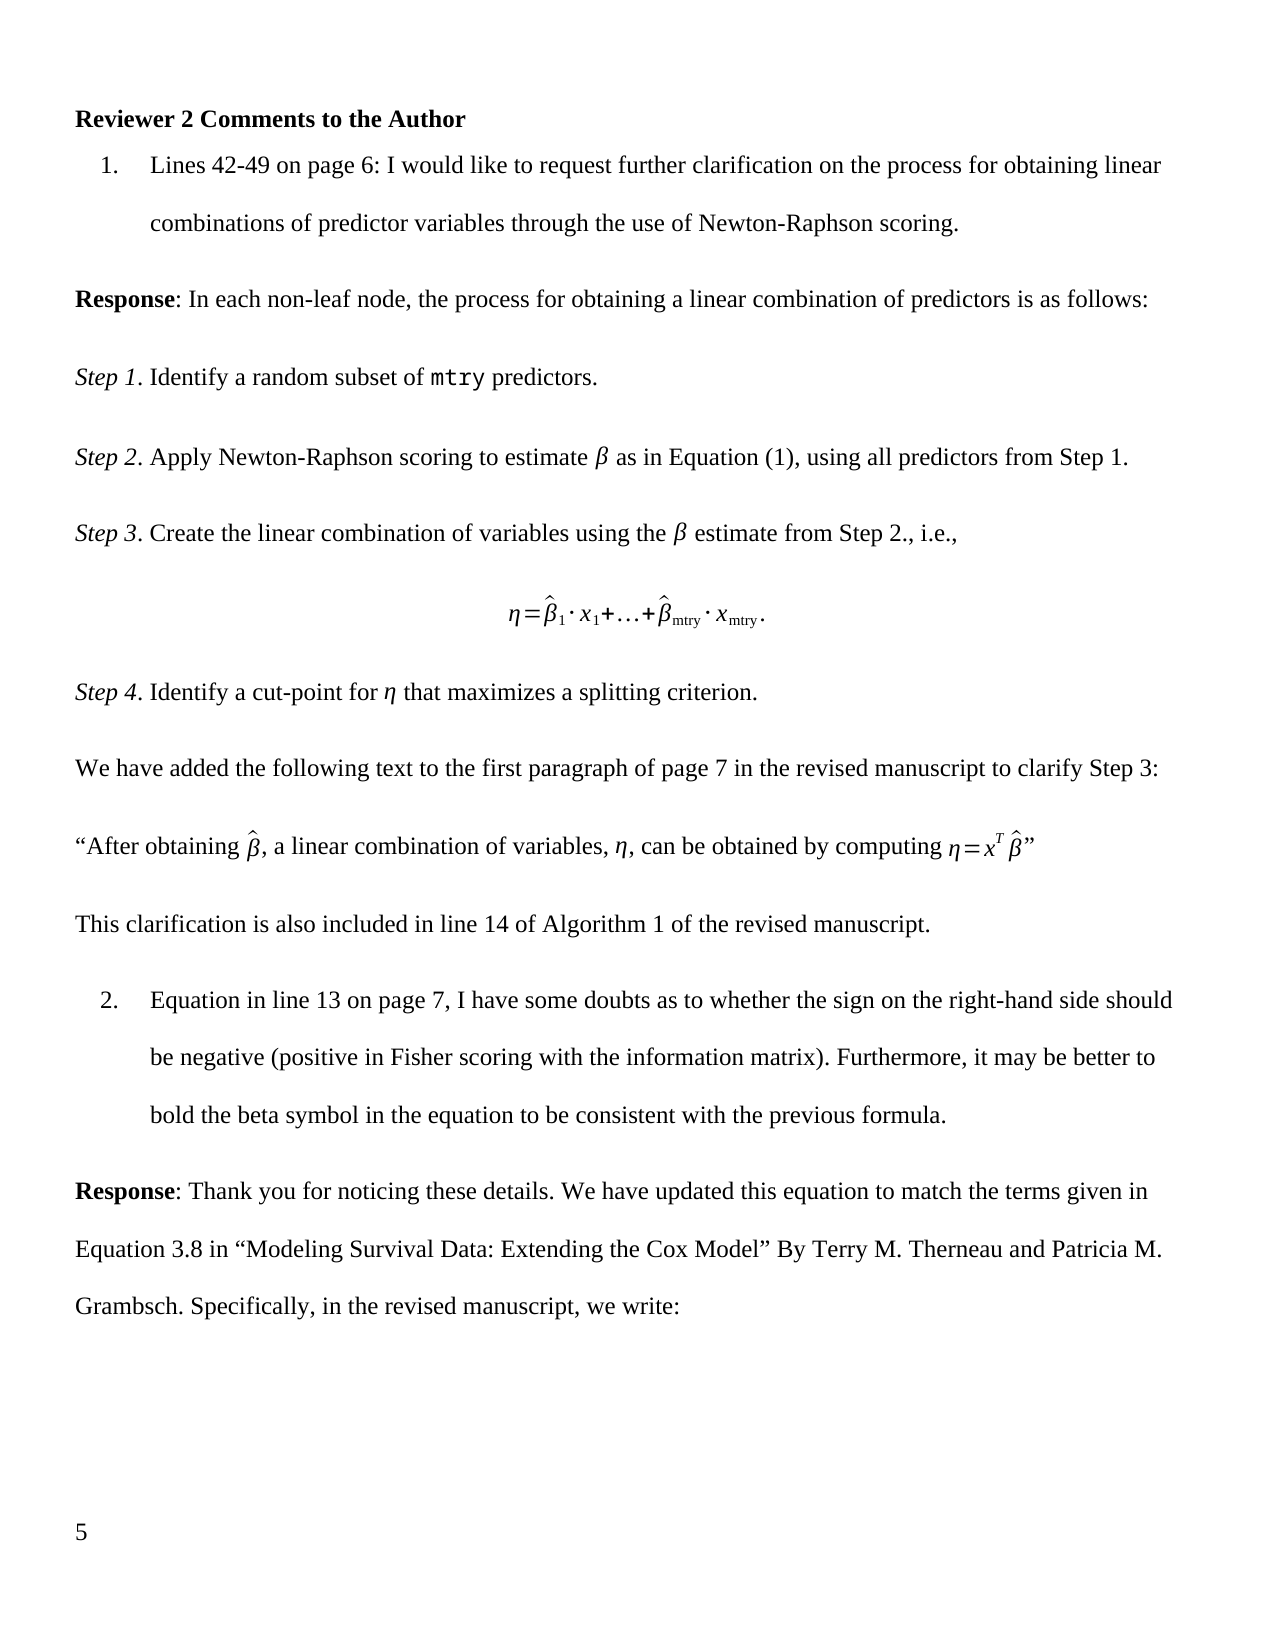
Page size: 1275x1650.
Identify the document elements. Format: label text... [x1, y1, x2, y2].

text Response: Thank you for noticing these details. We have updated this equation to match the terms given in Equation 3.8 in “Modeling Survival Data: Extending the Cox Model” By Terry M. Therneau and Patricia M. Grambsch. Specifically, in the revised manuscript, we write: [75, 1176, 1200, 1320]
text Step 1. Identify a random subset of mtry predictors. [75, 361, 1200, 392]
text This clarification is also included in line 14 of Algorithm 1 of the revised manuscript. [75, 909, 1200, 937]
text Step 2. Apply Newton-Raphson scoring to estimate as in Equation (1), using all predictors from Step 1. [75, 442, 1200, 471]
text Step 4. Identify a cut-point for that maximizes a splitting criterion. [75, 677, 1200, 706]
text Step 3. Create the linear combination of variables using the estimate from Step 2., i.e., [75, 518, 1200, 547]
text Response: In each non-leaf node, the process for obtaining a linear combination of predictors is as follows: [75, 284, 1200, 313]
text We have added the following text to the first paragraph of page 7 in the revised manuscript to clarify Step 3: [75, 753, 1200, 782]
list Equation in line 13 on page 7, I have some doubts as to whether the sign on the right-hand side should be negative (positive in Fisher scoring with the information matrix). Furthermore, it may be better to bold the beta symbol in the equation to be consistent with the previous formula. [100, 985, 1200, 1129]
subtitle Reviewer 2 Comments to the Author [75, 104, 1200, 132]
list Lines 42-49 on page 6: I would like to request further clarification on the process for obtaining linear combinations of predictor variables through the use of Newton-Raphson scoring. [100, 151, 1200, 237]
text “After obtaining , a linear combination of variables, , can be obtained by computing ” [75, 829, 1200, 861]
